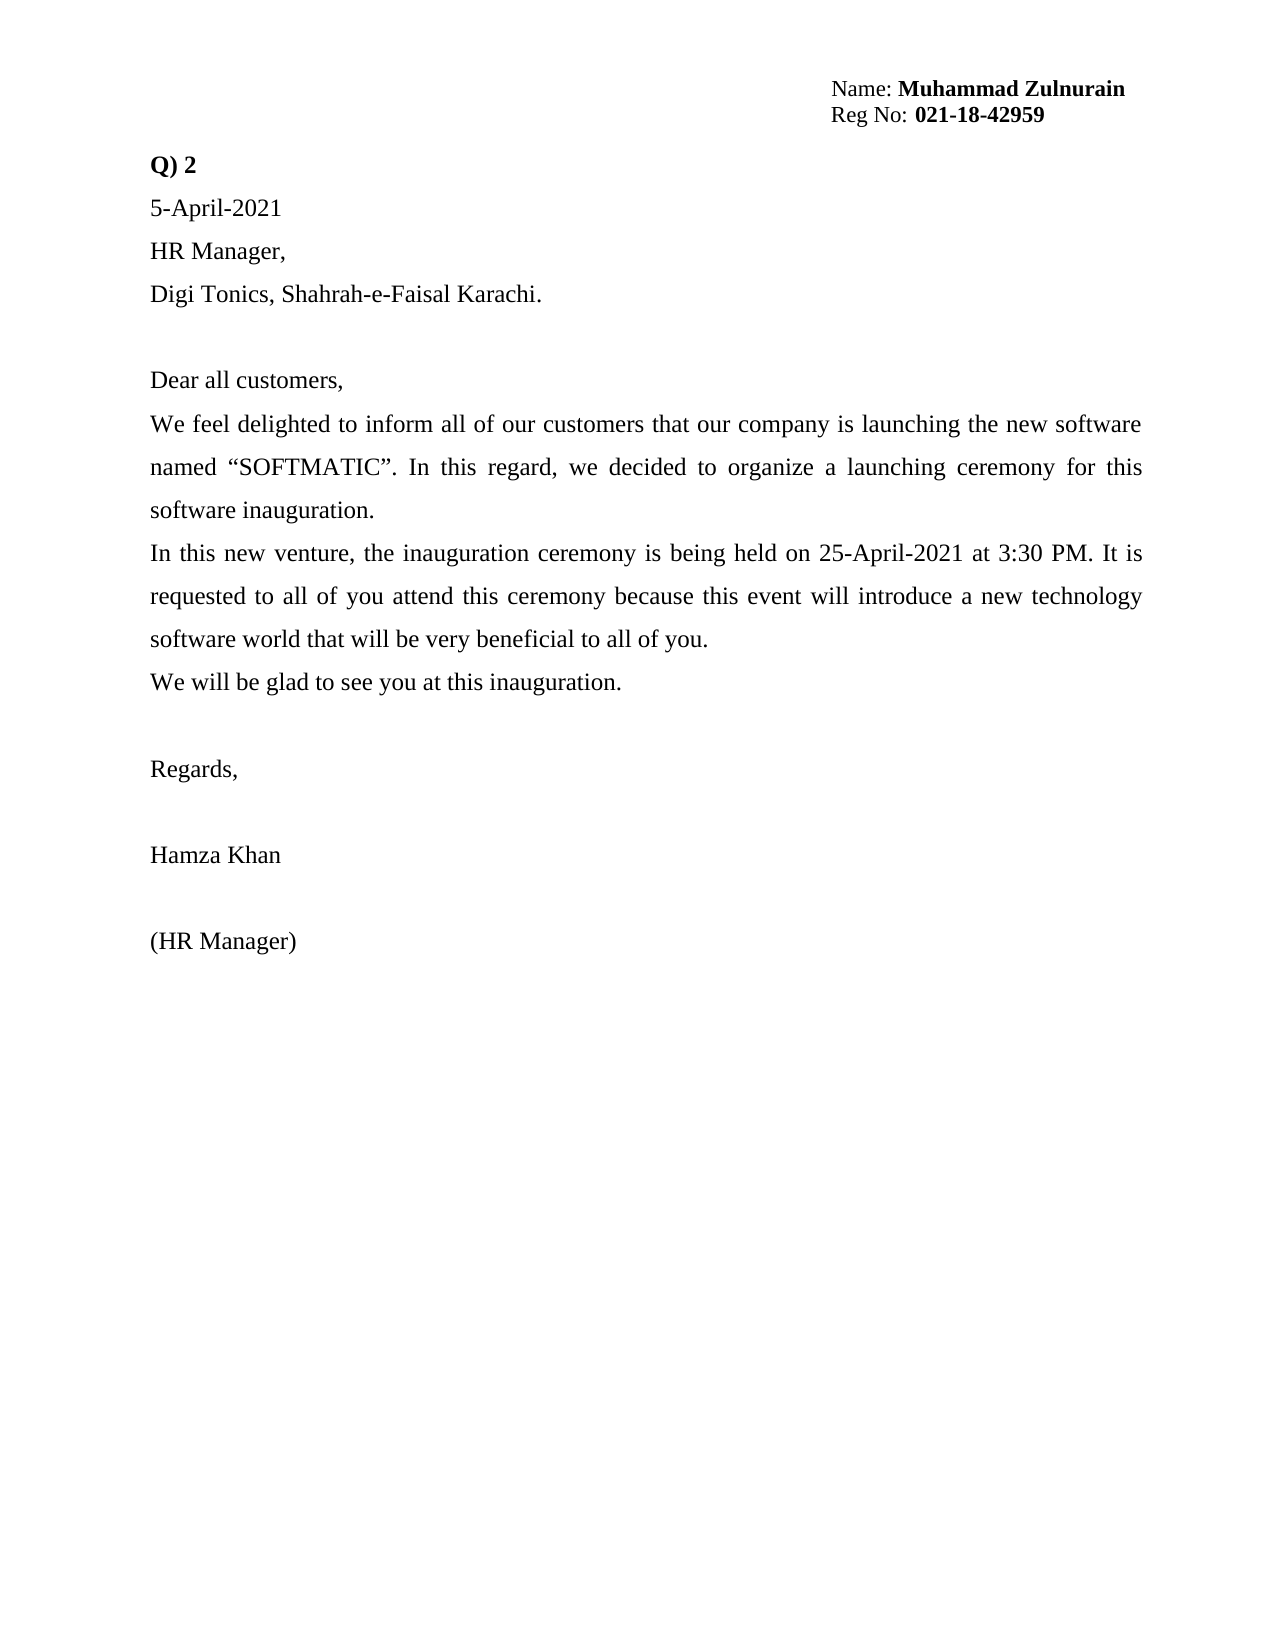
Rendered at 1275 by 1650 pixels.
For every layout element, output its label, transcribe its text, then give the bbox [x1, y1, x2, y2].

text HR Manager, [150, 236, 1144, 265]
text In this new venture, the inauguration ceremony is being held on 25-April-2021 at 3:30 PM. It is requested to all of you attend this ceremony because this event will introduce a new technology software world that will be very beneficial to all of you. [150, 538, 1144, 653]
text Hamza Khan [150, 840, 1144, 869]
text Q) 2 [150, 150, 1144, 179]
text Dear all customers, [150, 366, 1144, 394]
text We will be glad to see you at this inauguration. [150, 667, 1144, 696]
text Regards, [150, 754, 1144, 782]
text (HR Manager) [150, 926, 1144, 955]
text We feel delighted to inform all of our customers that our company is launching the new software named “SOFTMATIC”. In this regard, we decided to organize a launching ceremony for this software inauguration. [150, 409, 1144, 524]
text Digi Tonics, Shahrah-e-Faisal Karachi. [150, 279, 1144, 308]
text 5-April-2021 [150, 193, 1144, 222]
